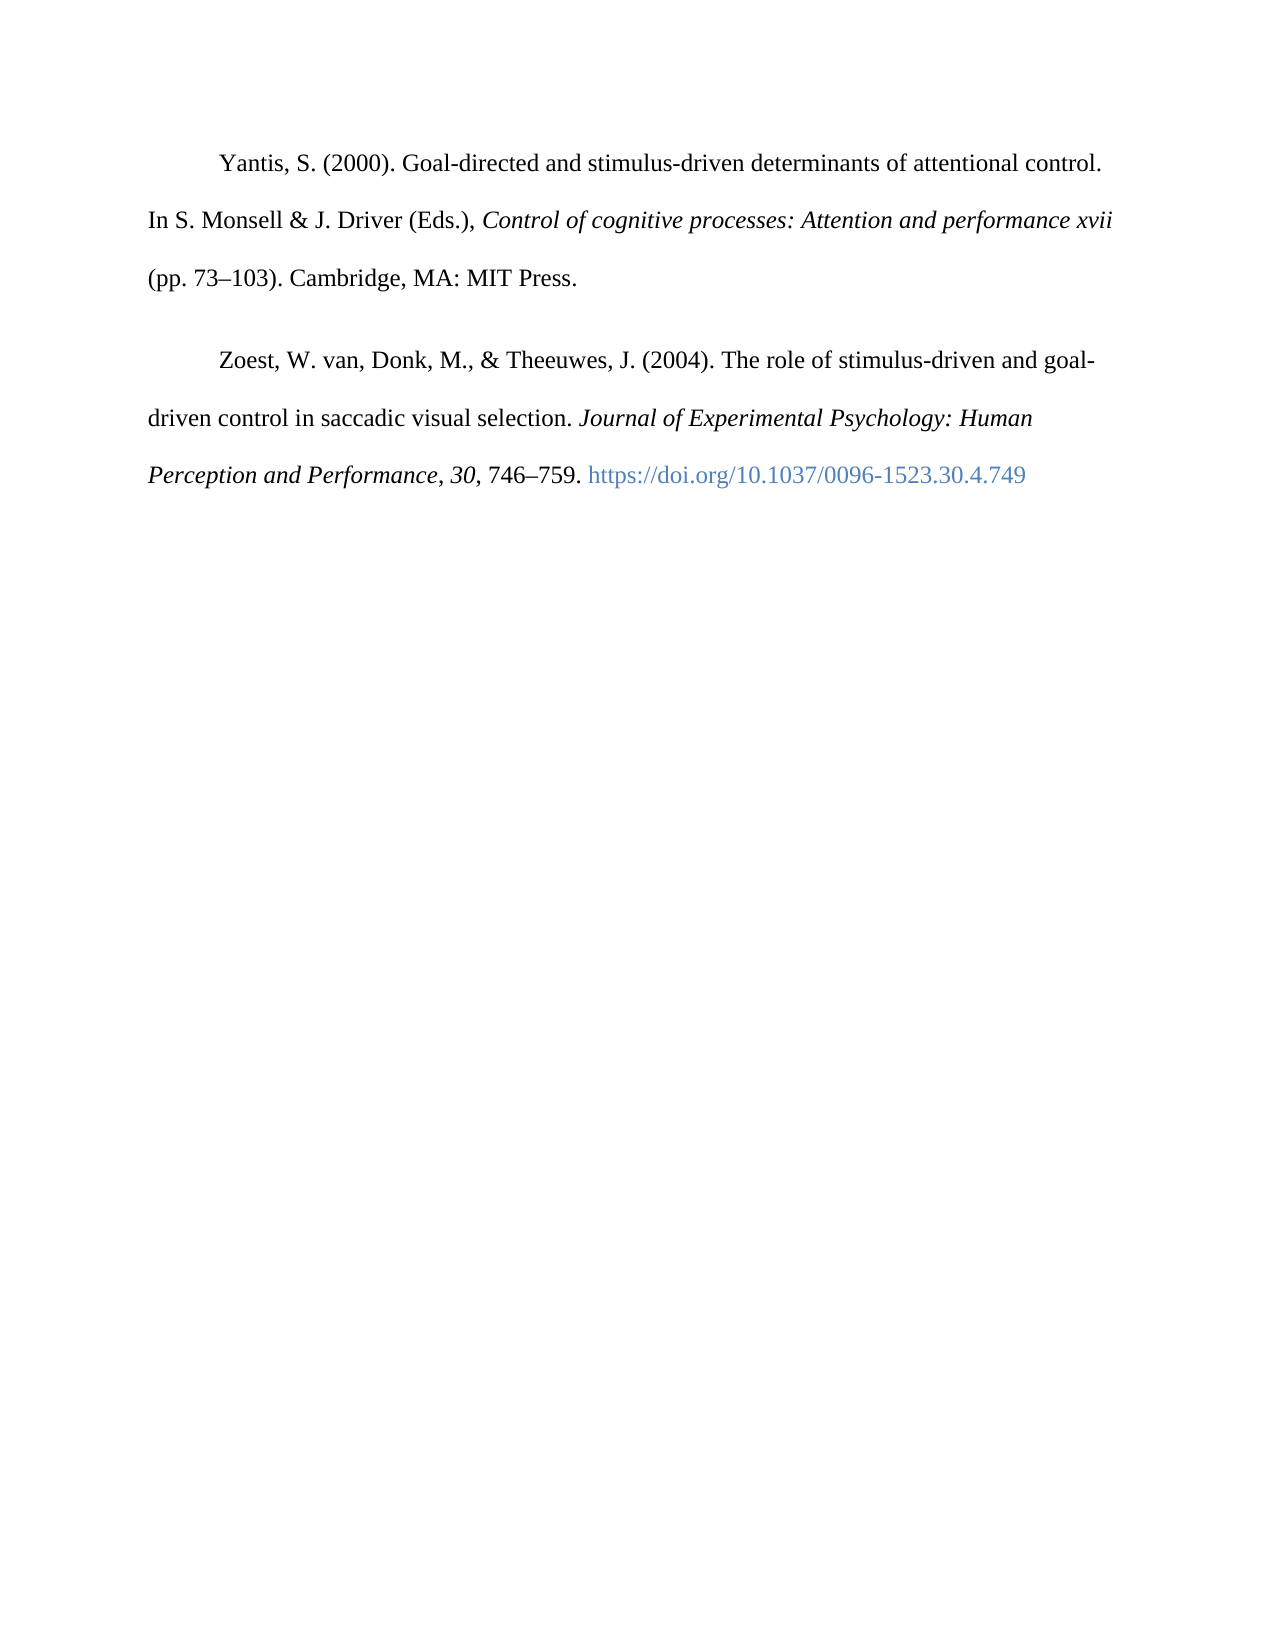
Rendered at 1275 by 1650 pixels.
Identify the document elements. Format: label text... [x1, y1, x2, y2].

text Yantis, S. (2000). Goal-directed and stimulus-driven determinants of attentional control. In S. Monsell & J. Driver (Eds.), Control of cognitive processes: Attention and performance xvii (pp. 73–103). Cambridge, MA: MIT Press. [148, 148, 1127, 291]
text Zoest, W. van, Donk, M., & Theeuwes, J. (2004). The role of stimulus-driven and goal-driven control in saccadic visual selection. Journal of Experimental Psychology: Human Perception and Performance, 30, 746–759. https://doi.org/10.1037/0096-1523.30.4.749 [148, 345, 1127, 489]
